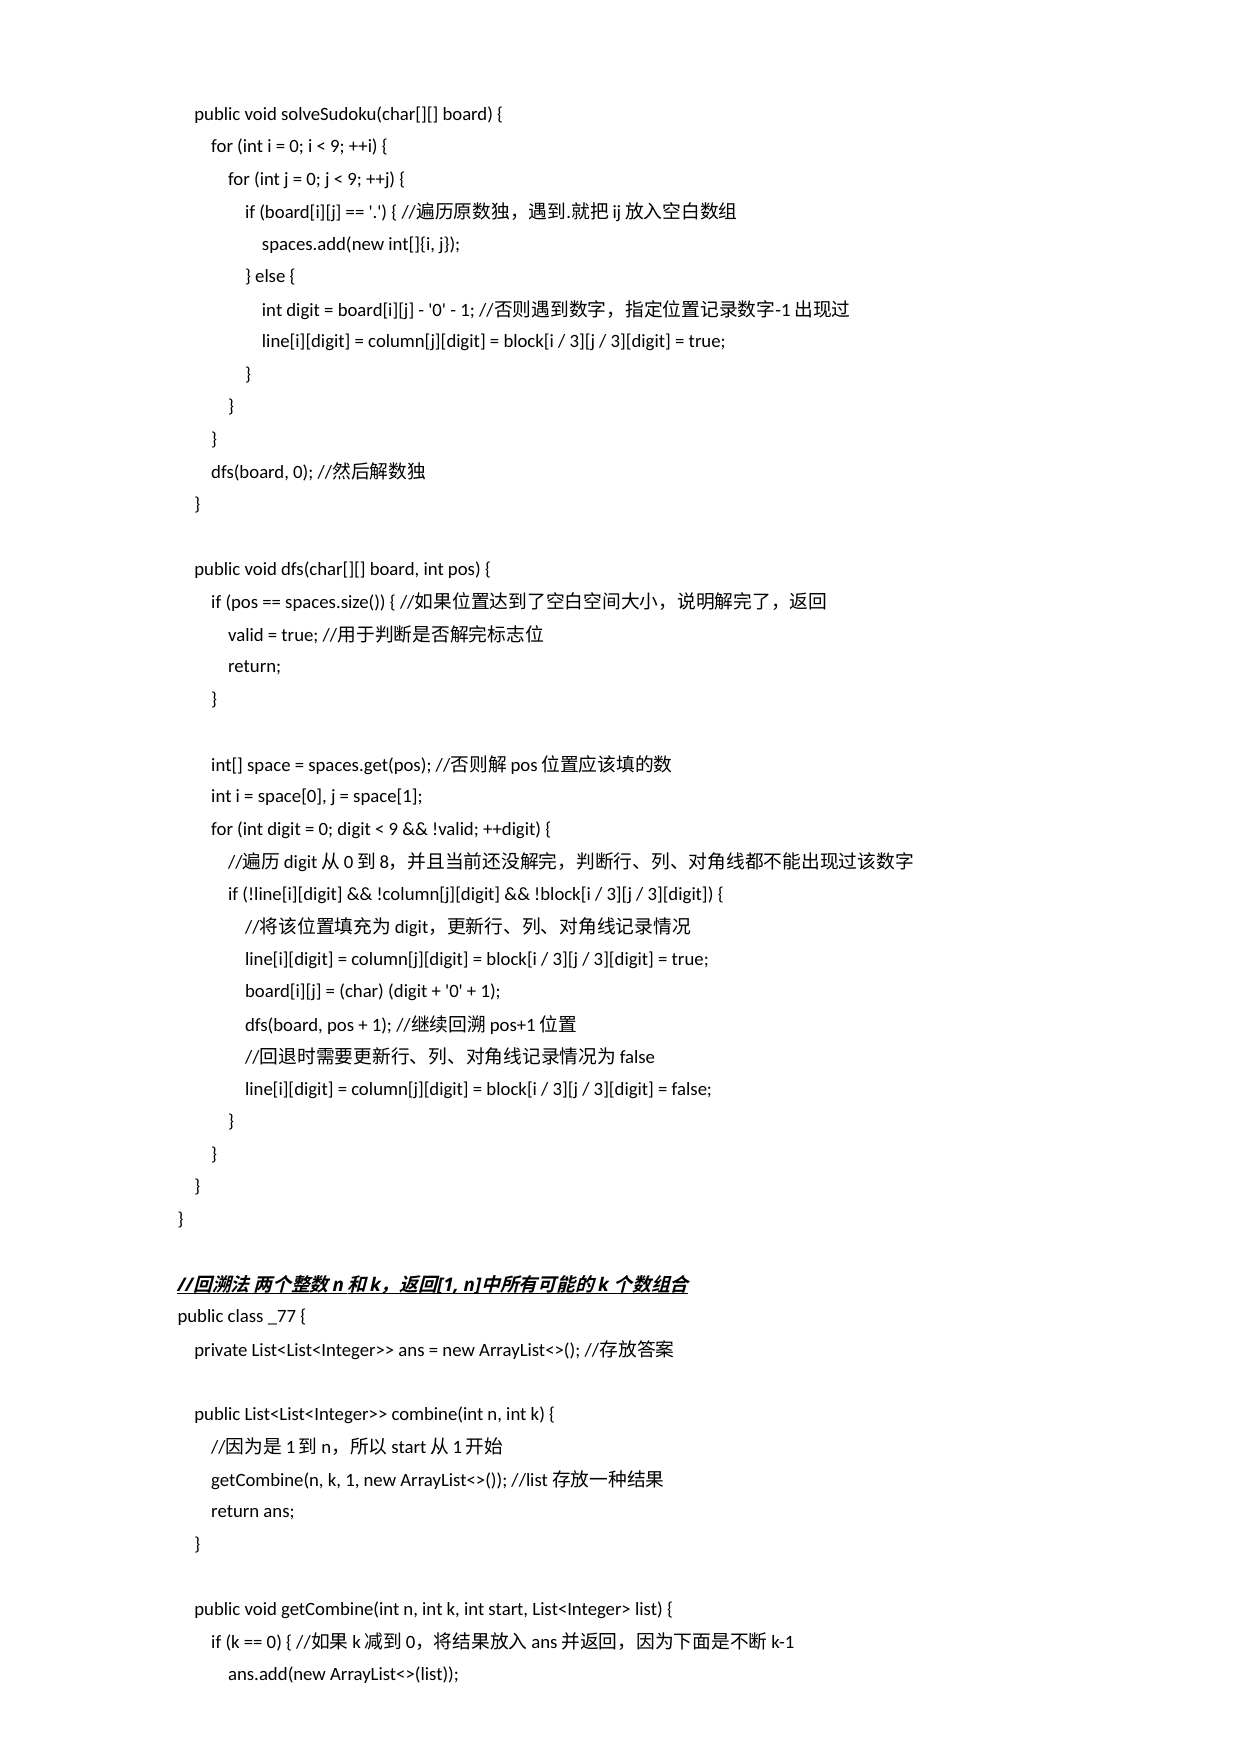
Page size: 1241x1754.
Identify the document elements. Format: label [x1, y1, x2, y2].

text [177, 64, 1199, 1234]
text [177, 1267, 1199, 1689]
